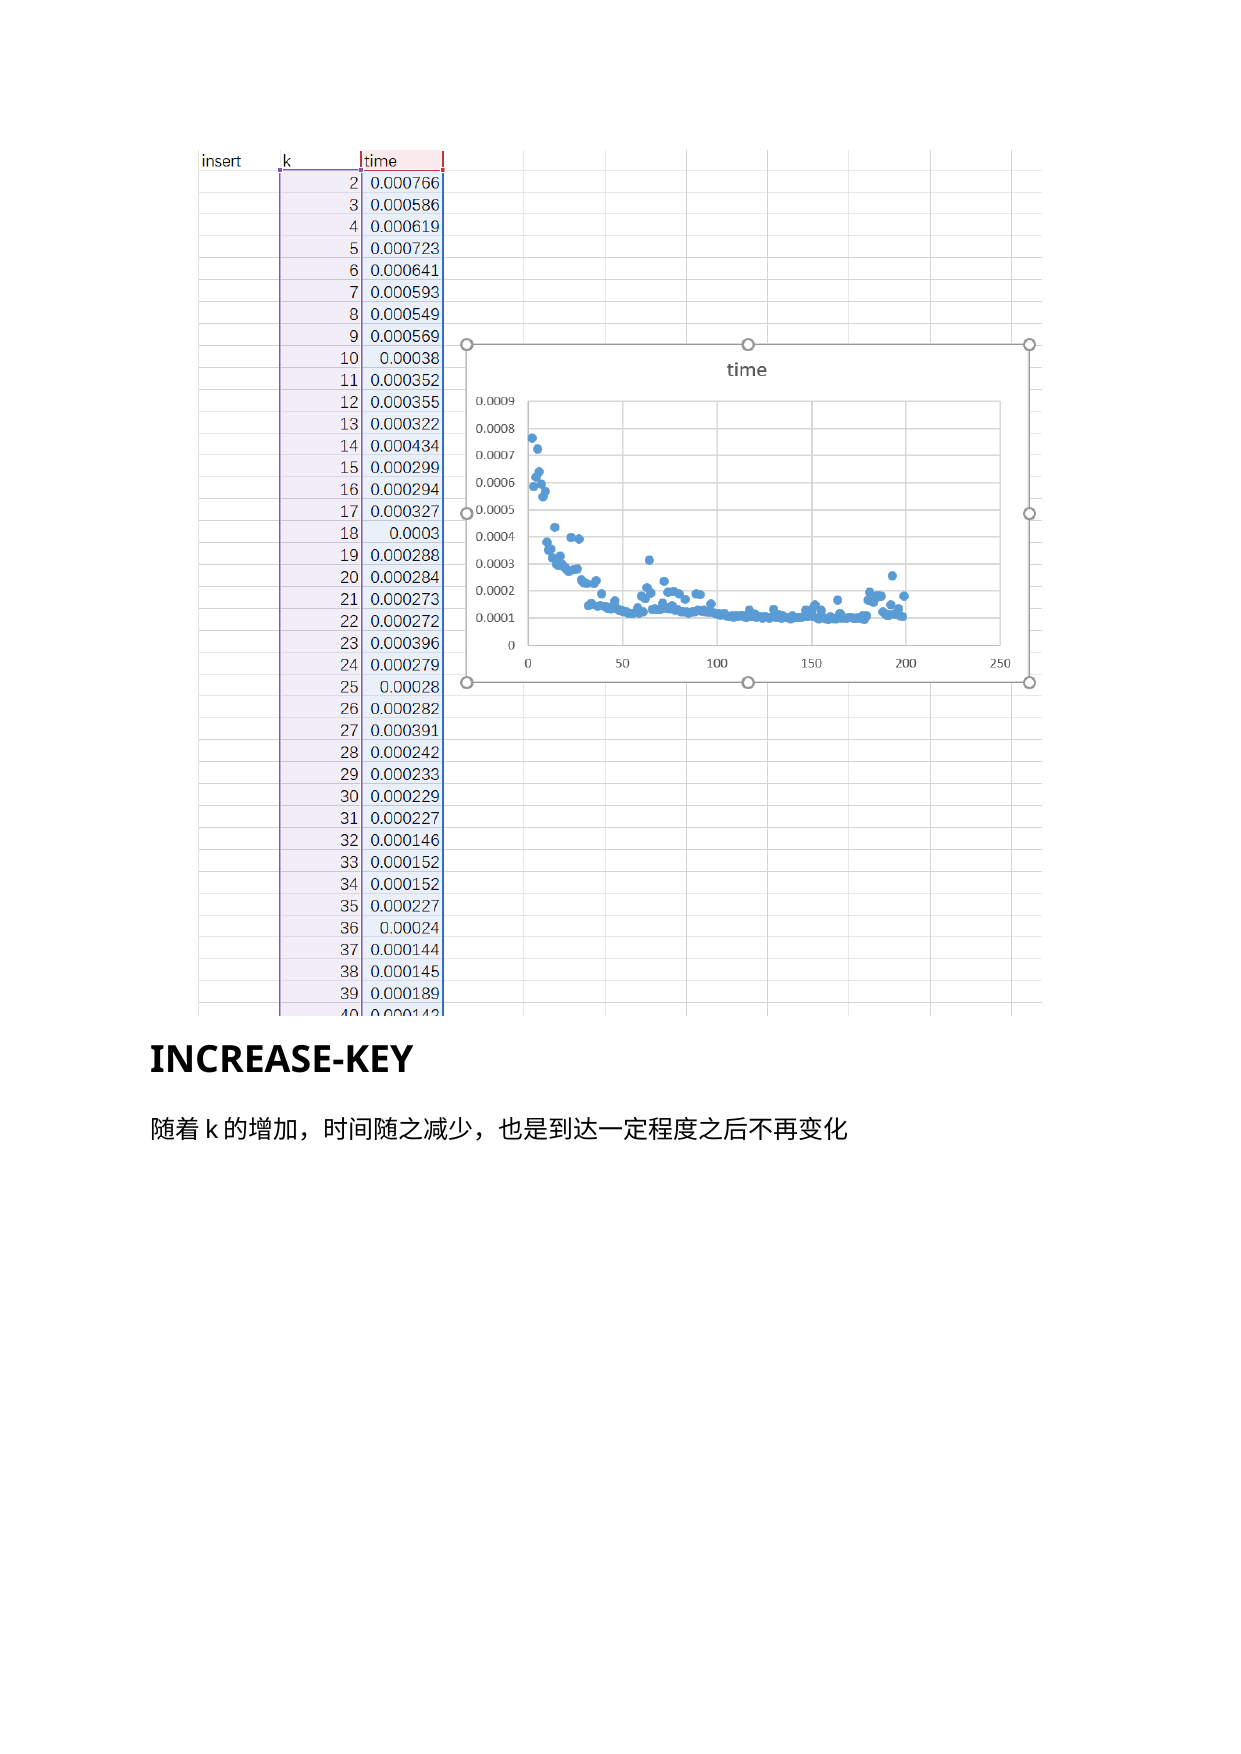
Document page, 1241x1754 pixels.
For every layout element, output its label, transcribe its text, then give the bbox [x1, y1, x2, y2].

text 随着k的增加，时间随之减少，也是到达一定程度之后不再变化 [150, 1109, 1090, 1145]
picture [198, 150, 1042, 1016]
subtitle INCREASE-KEY [150, 1033, 1090, 1084]
